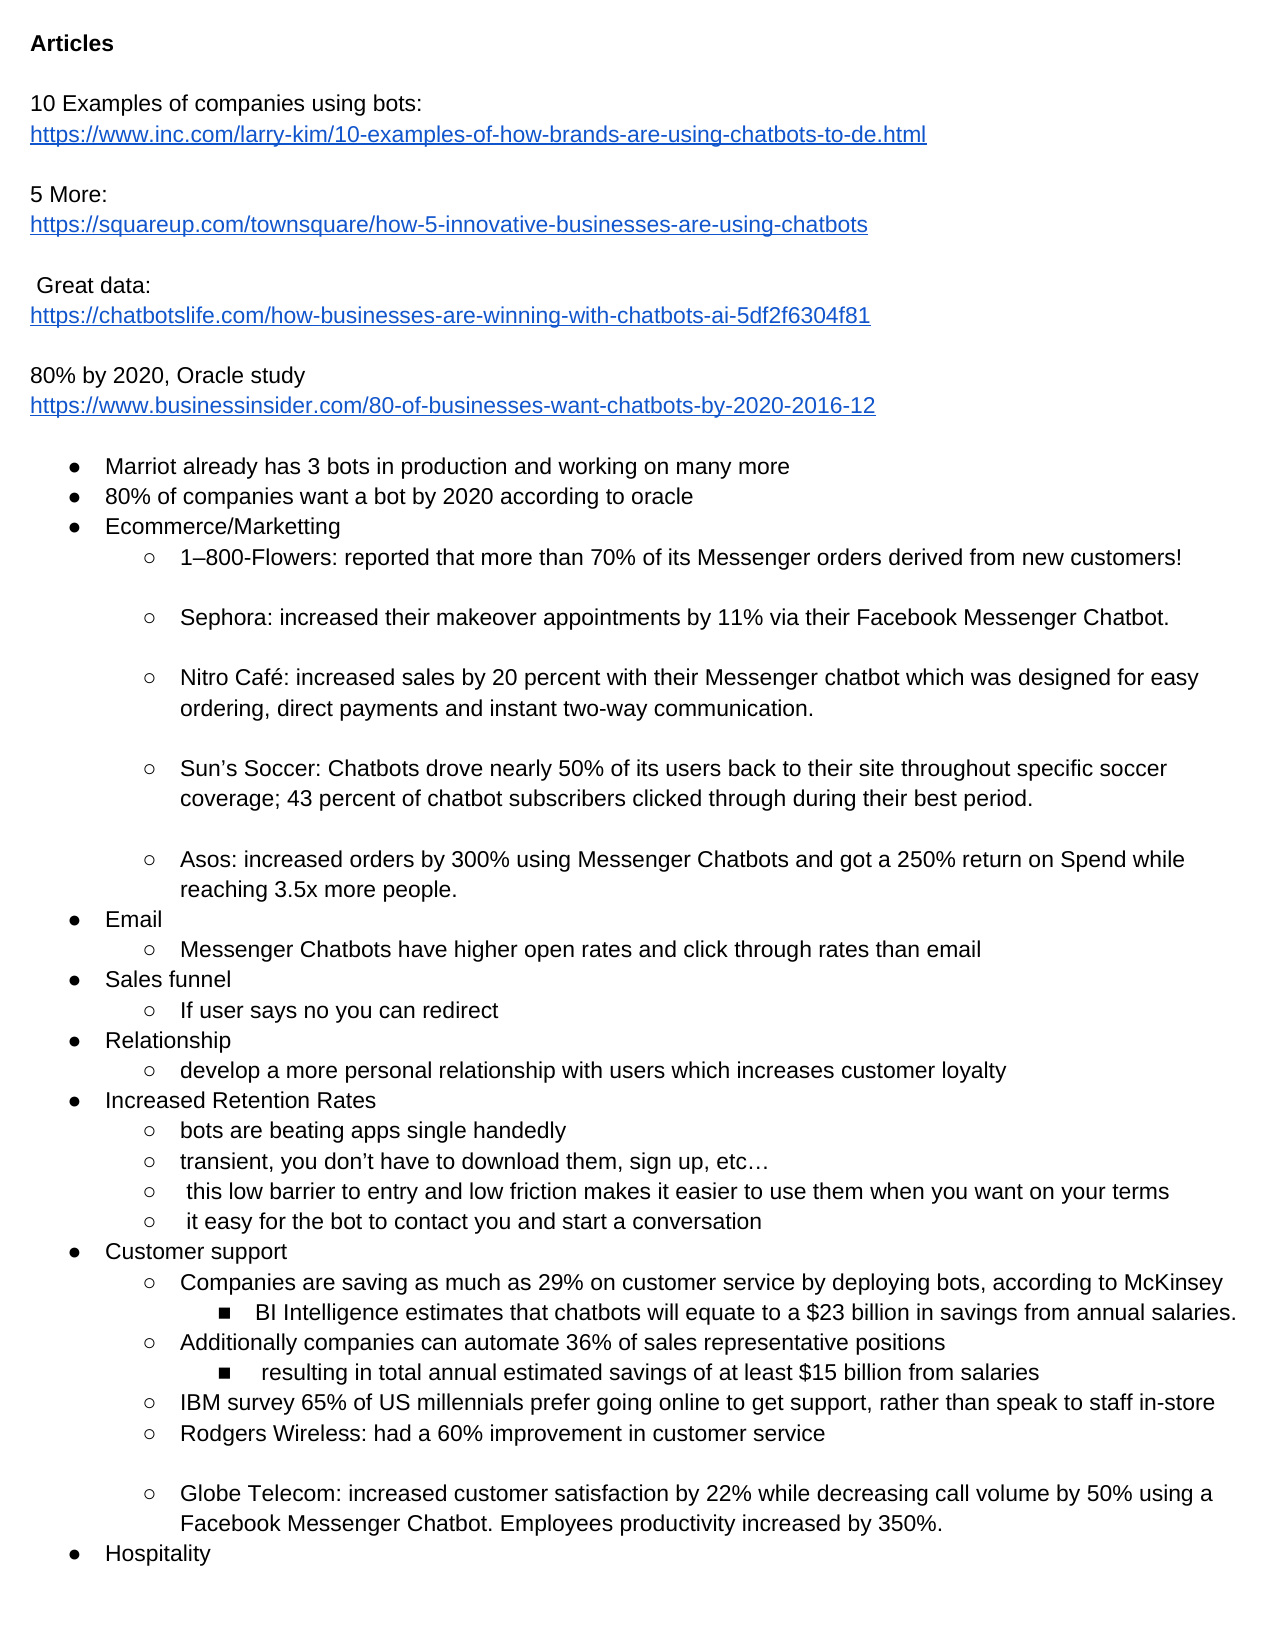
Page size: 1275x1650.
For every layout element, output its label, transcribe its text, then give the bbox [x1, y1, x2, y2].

list this low barrier to entry and low friction makes it easier to use them when you want on your terms [142, 1178, 1245, 1204]
text https://squareup.com/townsquare/how-5-innovative-businesses-are-using-chatbots [30, 211, 1245, 238]
list Ecommerce/Marketting [67, 513, 1245, 540]
list Email [67, 906, 1245, 932]
list Nitro Café: increased sales by 20 percent with their Messenger chatbot which was designed for easy ordering, direct payments and instant two-way communication. [142, 664, 1245, 751]
list 1–800-Flowers: reported that more than 70% of its Messenger orders derived from new customers! [142, 543, 1245, 600]
list Marriot already has 3 bots in production and working on many more [67, 453, 1245, 479]
list bots are beating apps single handedly [142, 1117, 1245, 1144]
list Sun’s Soccer: Chatbots drove nearly 50% of its users back to their site throughout specific soccer coverage; 43 percent of chatbot subscribers clicked through during their best period. [142, 755, 1245, 842]
list Rodgers Wireless: had a 60% improvement in customer service [142, 1419, 1245, 1476]
list it easy for the bot to contact you and start a conversation [142, 1208, 1245, 1234]
list Additionally companies can automate 36% of sales representative positions [142, 1329, 1245, 1355]
list IBM survey 65% of US millennials prefer going online to get support, rather than speak to staff in-store [142, 1389, 1245, 1416]
text Great data: [30, 272, 1245, 298]
list Companies are saving as much as 29% on customer service by deploying bots, according to McKinsey [142, 1268, 1245, 1295]
list 80% of companies want a bot by 2020 according to oracle [67, 483, 1245, 509]
list Globe Telecom: increased customer satisfaction by 22% while decreasing call volume by 50% using a Facebook Messenger Chatbot. Employees productivity increased by 350%. [142, 1480, 1245, 1537]
list Relationship [67, 1027, 1245, 1053]
text 80% by 2020, Oracle study [30, 362, 1245, 389]
list transient, you don’t have to download them, sign up, etc… [142, 1148, 1245, 1174]
text https://chatbotslife.com/how-businesses-are-winning-with-chatbots-ai-5df2f6304f81 [30, 302, 1245, 328]
list Sales funnel [67, 966, 1245, 993]
list BI Intelligence estimates that chatbots will equate to a $23 billion in savings from annual salaries. [217, 1299, 1245, 1325]
list If user says no you can redirect [142, 997, 1245, 1023]
list Messenger Chatbots have higher open rates and click through rates than email [142, 936, 1245, 963]
list develop a more personal relationship with users which increases customer loyalty [142, 1057, 1245, 1083]
list Increased Retention Rates [67, 1087, 1245, 1114]
list Sephora: increased their makeover appointments by 11% via their Facebook Messenger Chatbot. [142, 604, 1245, 661]
text https://www.businessinsider.com/80-of-businesses-want-chatbots-by-2020-2016-12 [30, 392, 1245, 419]
list resulting in total annual estimated savings of at least $15 billion from salaries [217, 1359, 1245, 1386]
list Asos: increased orders by 300% using Messenger Chatbots and got a 250% return on Spend while reaching 3.5x more people. [142, 846, 1245, 902]
text 5 More: [30, 181, 1245, 207]
text 10 Examples of companies using bots: [30, 90, 1245, 117]
list Hospitality [67, 1540, 1245, 1567]
list Customer support [67, 1238, 1245, 1265]
subtitle Articles [30, 30, 1245, 56]
text https://www.inc.com/larry-kim/10-examples-of-how-brands-are-using-chatbots-to-de.html [30, 121, 1245, 147]
